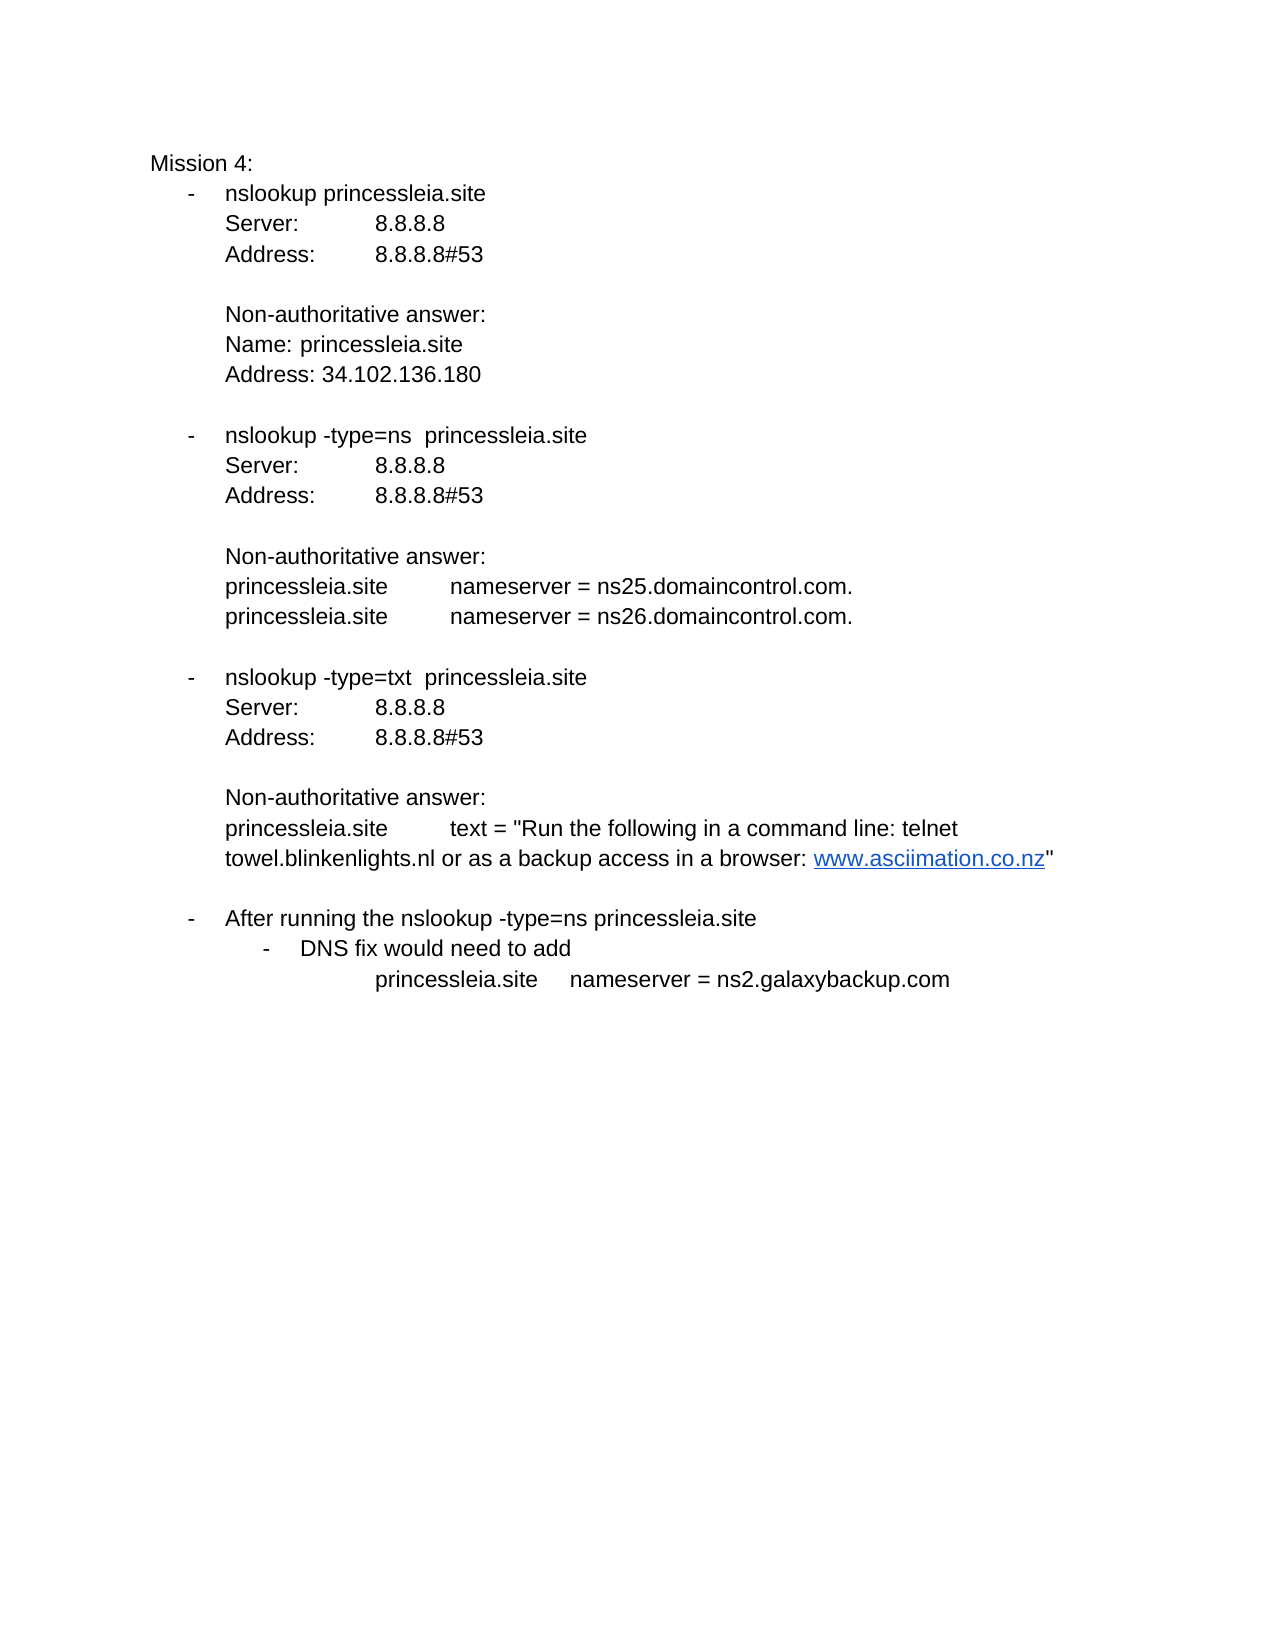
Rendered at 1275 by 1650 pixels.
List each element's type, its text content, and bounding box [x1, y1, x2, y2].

text Address: 8.8.8.8#53 [150, 482, 1125, 509]
list nslookup princessleia.site [187, 180, 1125, 207]
text Address: 34.102.136.180 [150, 361, 1125, 388]
list nslookup -type=ns princessleia.site [187, 422, 1125, 448]
text Address: 8.8.8.8#53 [225, 724, 1125, 750]
text Non-authoritative answer: [225, 784, 1125, 811]
list After running the nslookup -type=ns princessleia.site [187, 905, 1125, 932]
text Non-authoritative answer: [150, 543, 1125, 569]
text princessleia.site nameserver = ns2.galaxybackup.com [300, 966, 1125, 992]
text Name: princessleia.site [150, 331, 1125, 358]
text princessleia.site nameserver = ns25.domaincontrol.com. [150, 573, 1125, 599]
text Server: 8.8.8.8 [150, 210, 1125, 237]
text Mission 4: [150, 150, 1125, 176]
text princessleia.site nameserver = ns26.domaincontrol.com. [150, 603, 1125, 629]
text princessleia.site text = "Run the following in a command line: telnet towel.blinkenlights.nl or as a backup access in a browser: www.asciimation.co.nz" [225, 814, 1125, 871]
list nslookup -type=txt princessleia.site [187, 663, 1125, 690]
list DNS fix would need to add [262, 935, 1125, 962]
text Server: 8.8.8.8 [225, 694, 1125, 720]
text Server: 8.8.8.8 [150, 452, 1125, 478]
text Address: 8.8.8.8#53 [150, 241, 1125, 267]
text Non-authoritative answer: [150, 301, 1125, 327]
